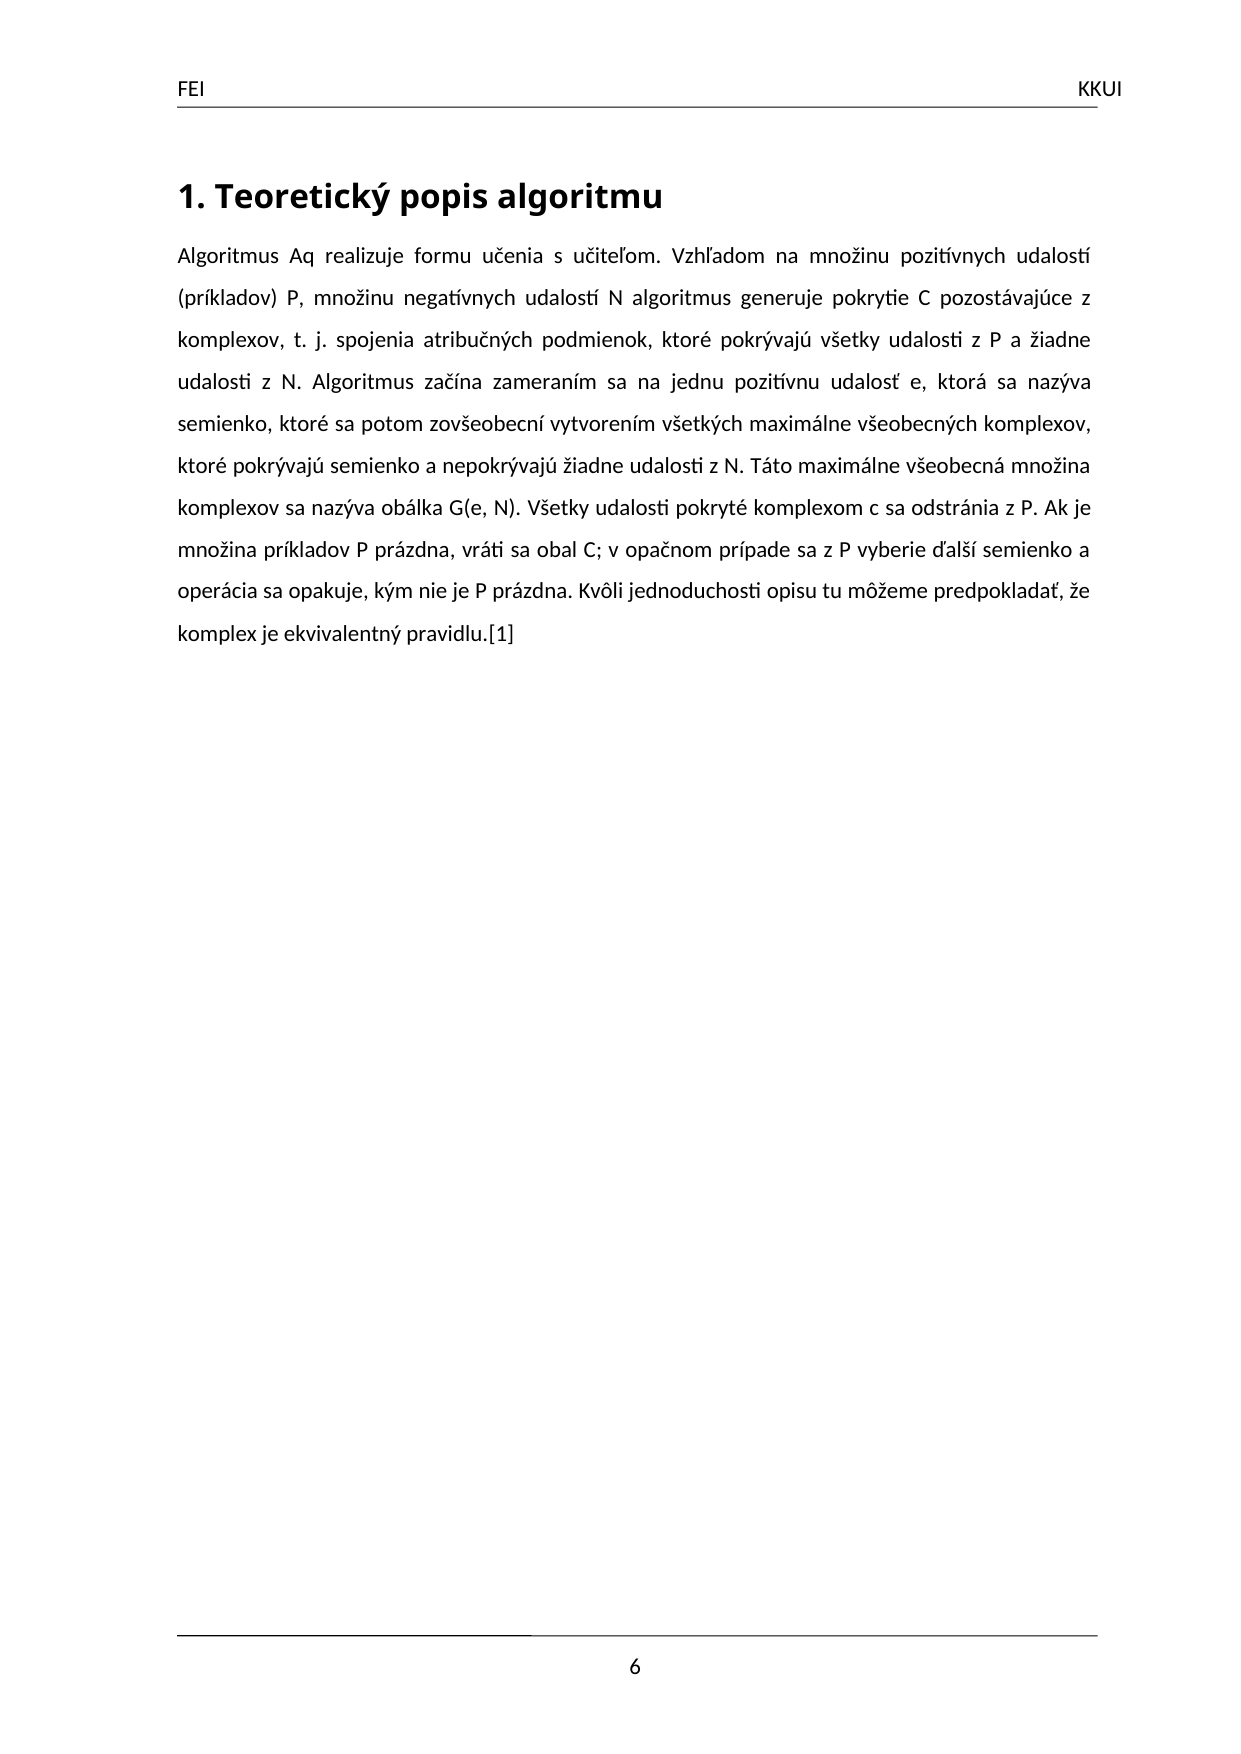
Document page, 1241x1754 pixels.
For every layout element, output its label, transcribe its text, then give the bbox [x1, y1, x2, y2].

text Teoretický popis algoritmu [177, 173, 1092, 218]
text Algoritmus Aq realizuje formu učenia s učiteľom. Vzhľadom na množinu pozitívnych udalostí (príkladov) P, množinu negatívnych udalostí N algoritmus generuje pokrytie C pozostávajúce z komplexov, t. j. spojenia atribučných podmienok, ktoré pokrývajú všetky udalosti z P a žiadne udalosti z N. Algoritmus začína zameraním sa na jednu pozitívnu udalosť e, ktorá sa nazýva semienko, ktoré sa potom zovšeobecní vytvorením všetkých maximálne všeobecných komplexov, ktoré pokrývajú semienko a nepokrývajú žiadne udalosti z N. Táto maximálne všeobecná množina komplexov sa nazýva obálka G(e, N). Všetky udalosti pokryté komplexom c sa odstránia z P. Ak je množina príkladov P prázdna, vráti sa obal C; v opačnom prípade sa z P vyberie ďalší semienko a operácia sa opakuje, kým nie je P prázdna. Kvôli jednoduchosti opisu tu môžeme predpokladať, že komplex je ekvivalentný pravidlu.[1] [177, 241, 1092, 647]
